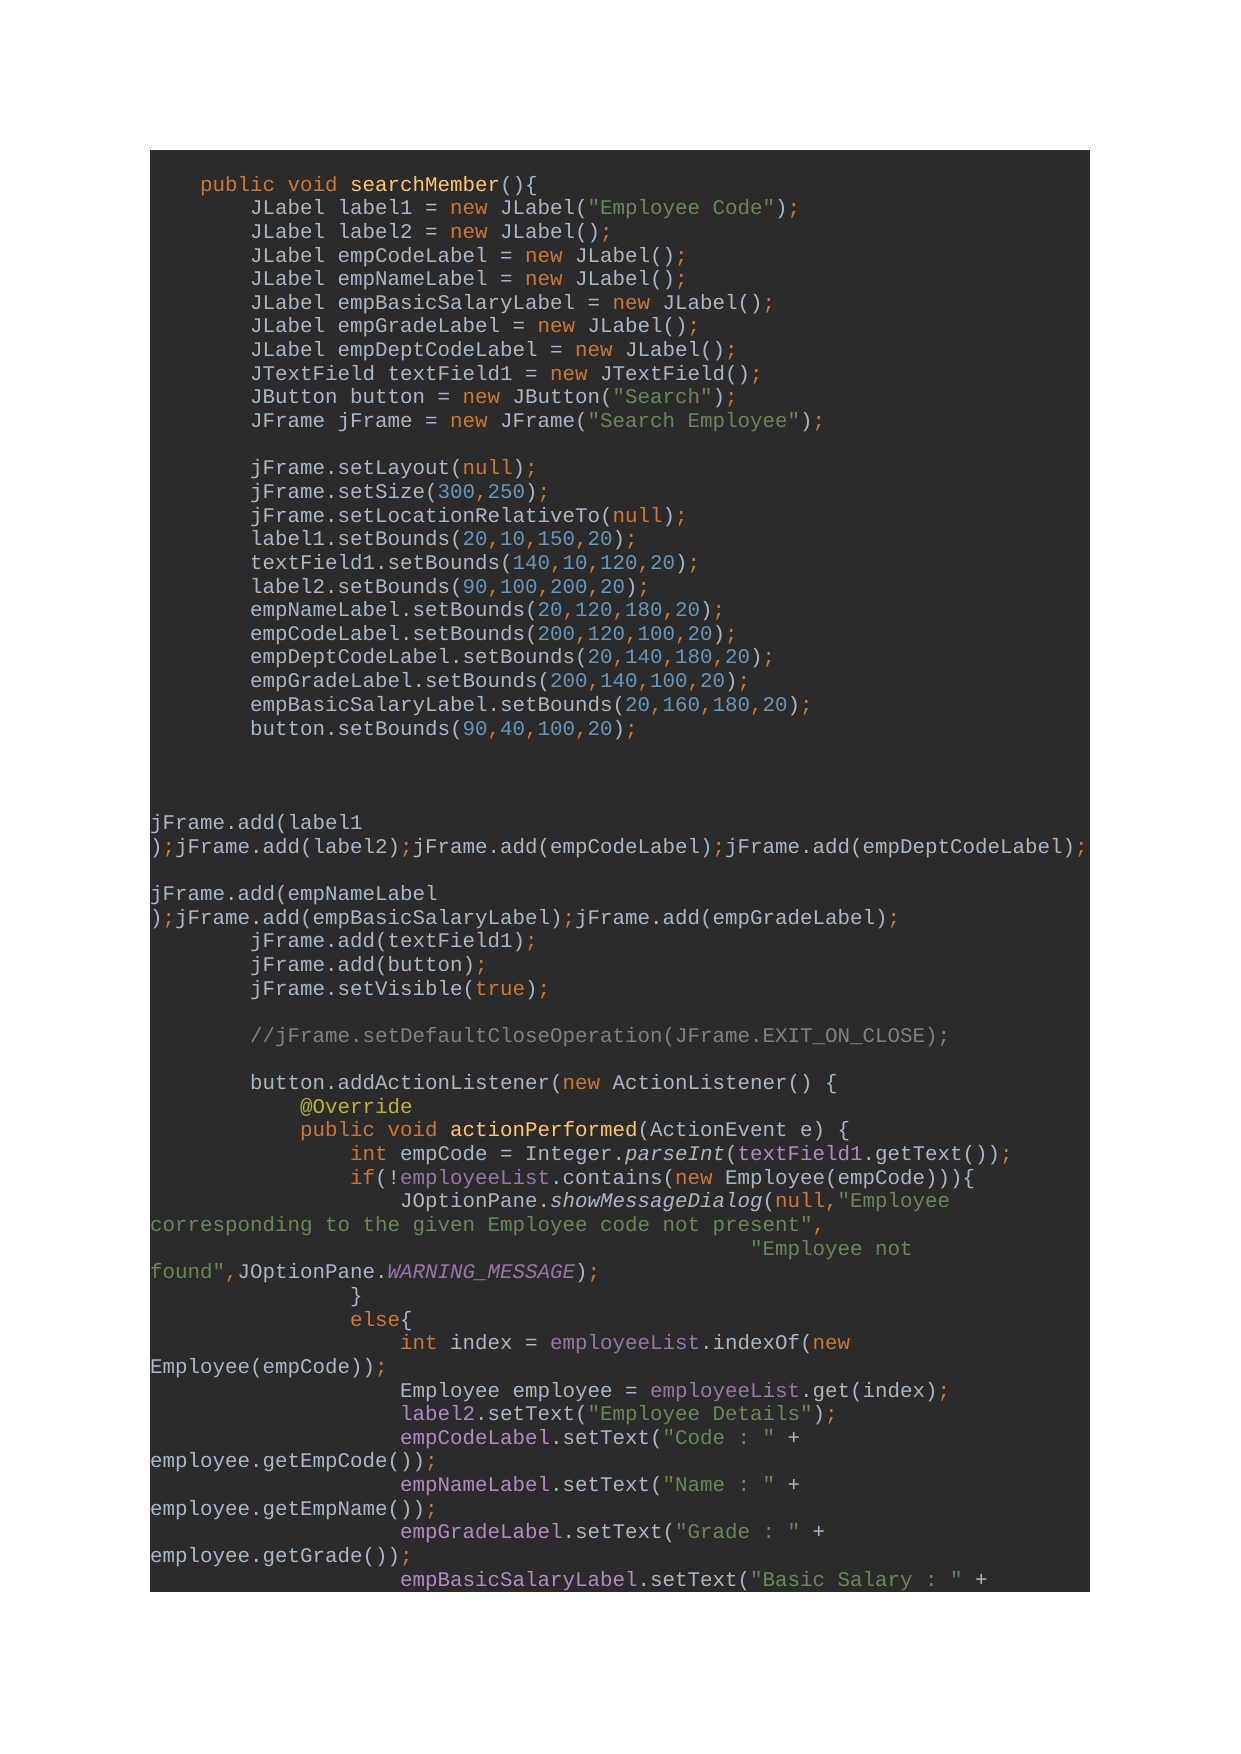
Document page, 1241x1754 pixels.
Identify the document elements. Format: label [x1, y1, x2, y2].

text [150, 150, 1090, 1592]
